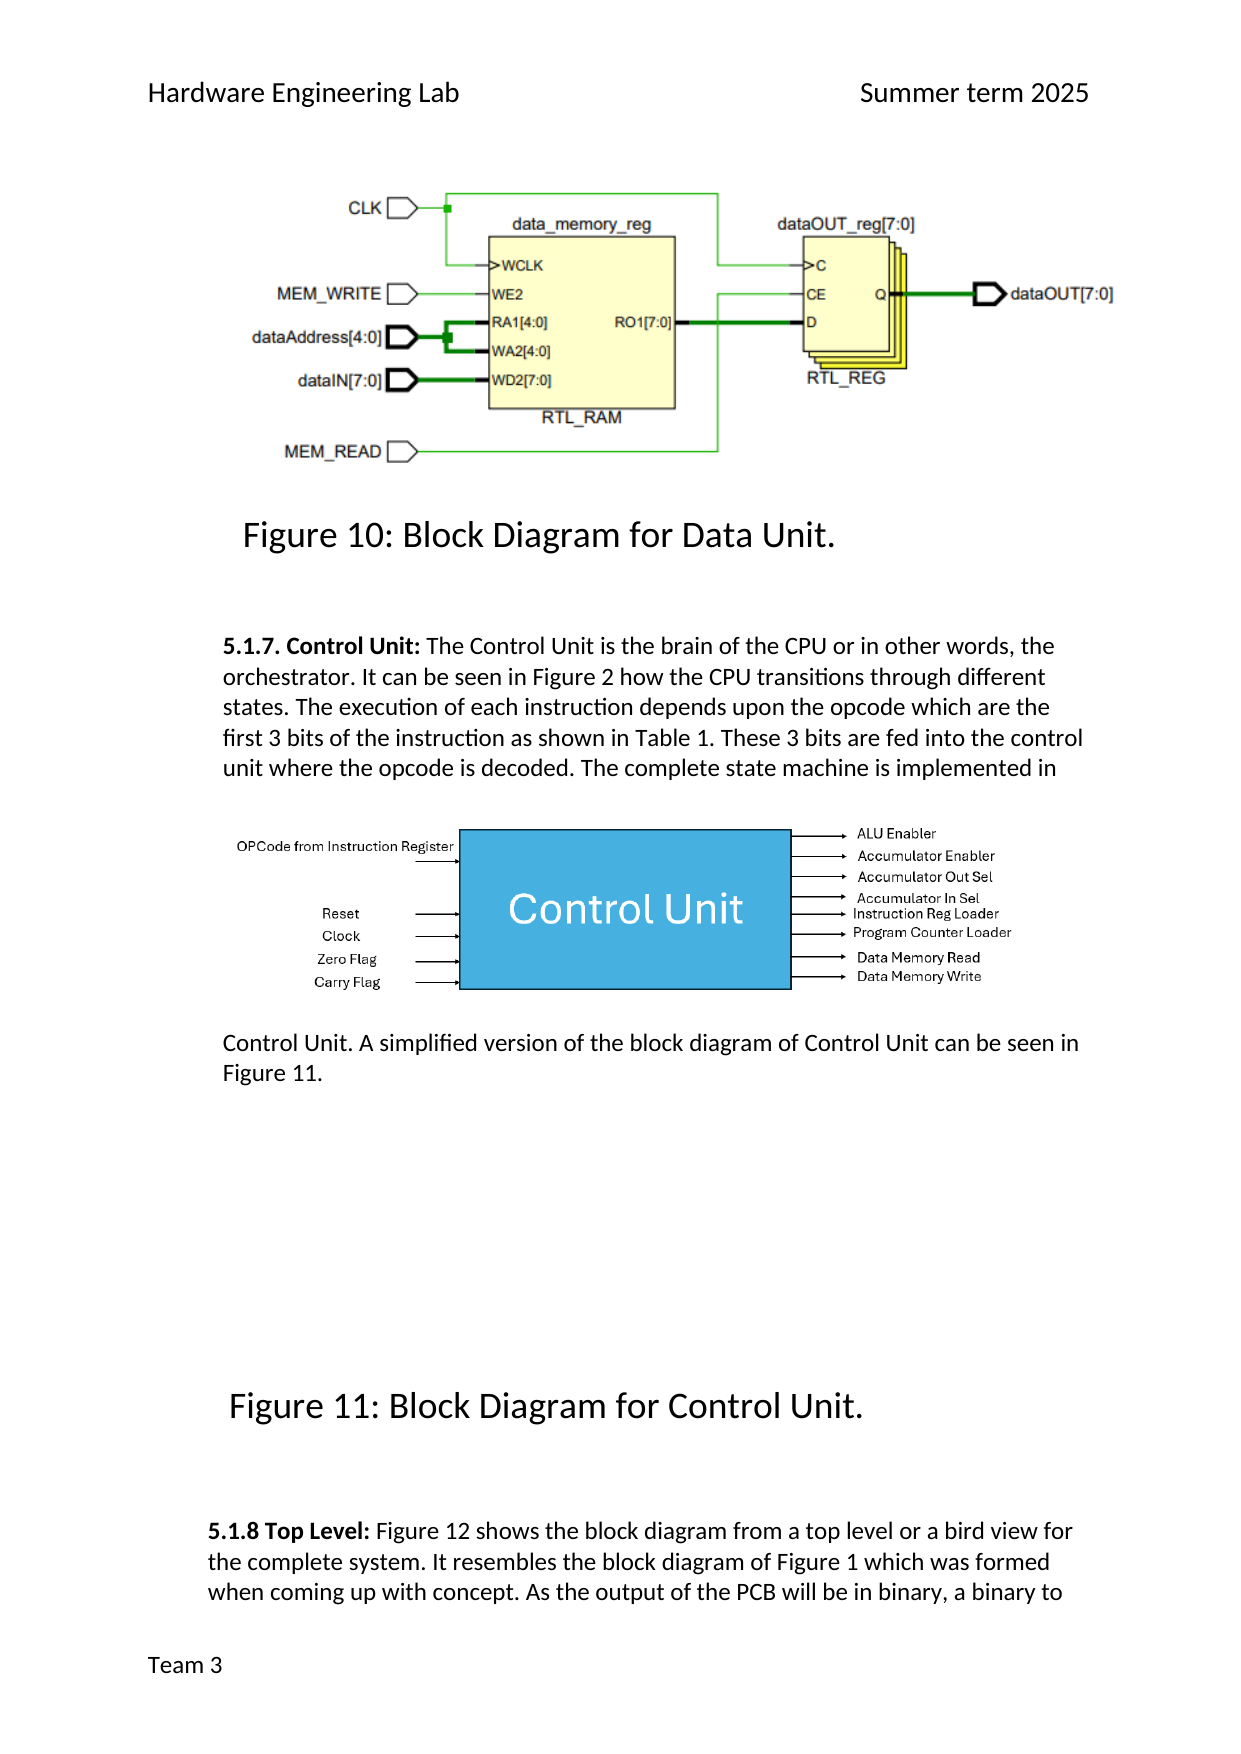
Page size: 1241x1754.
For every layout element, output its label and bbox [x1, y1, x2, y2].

picture [222, 147, 1167, 509]
list [148, 148, 1093, 1149]
list [208, 1515, 1093, 1607]
picture [227, 808, 1013, 1014]
